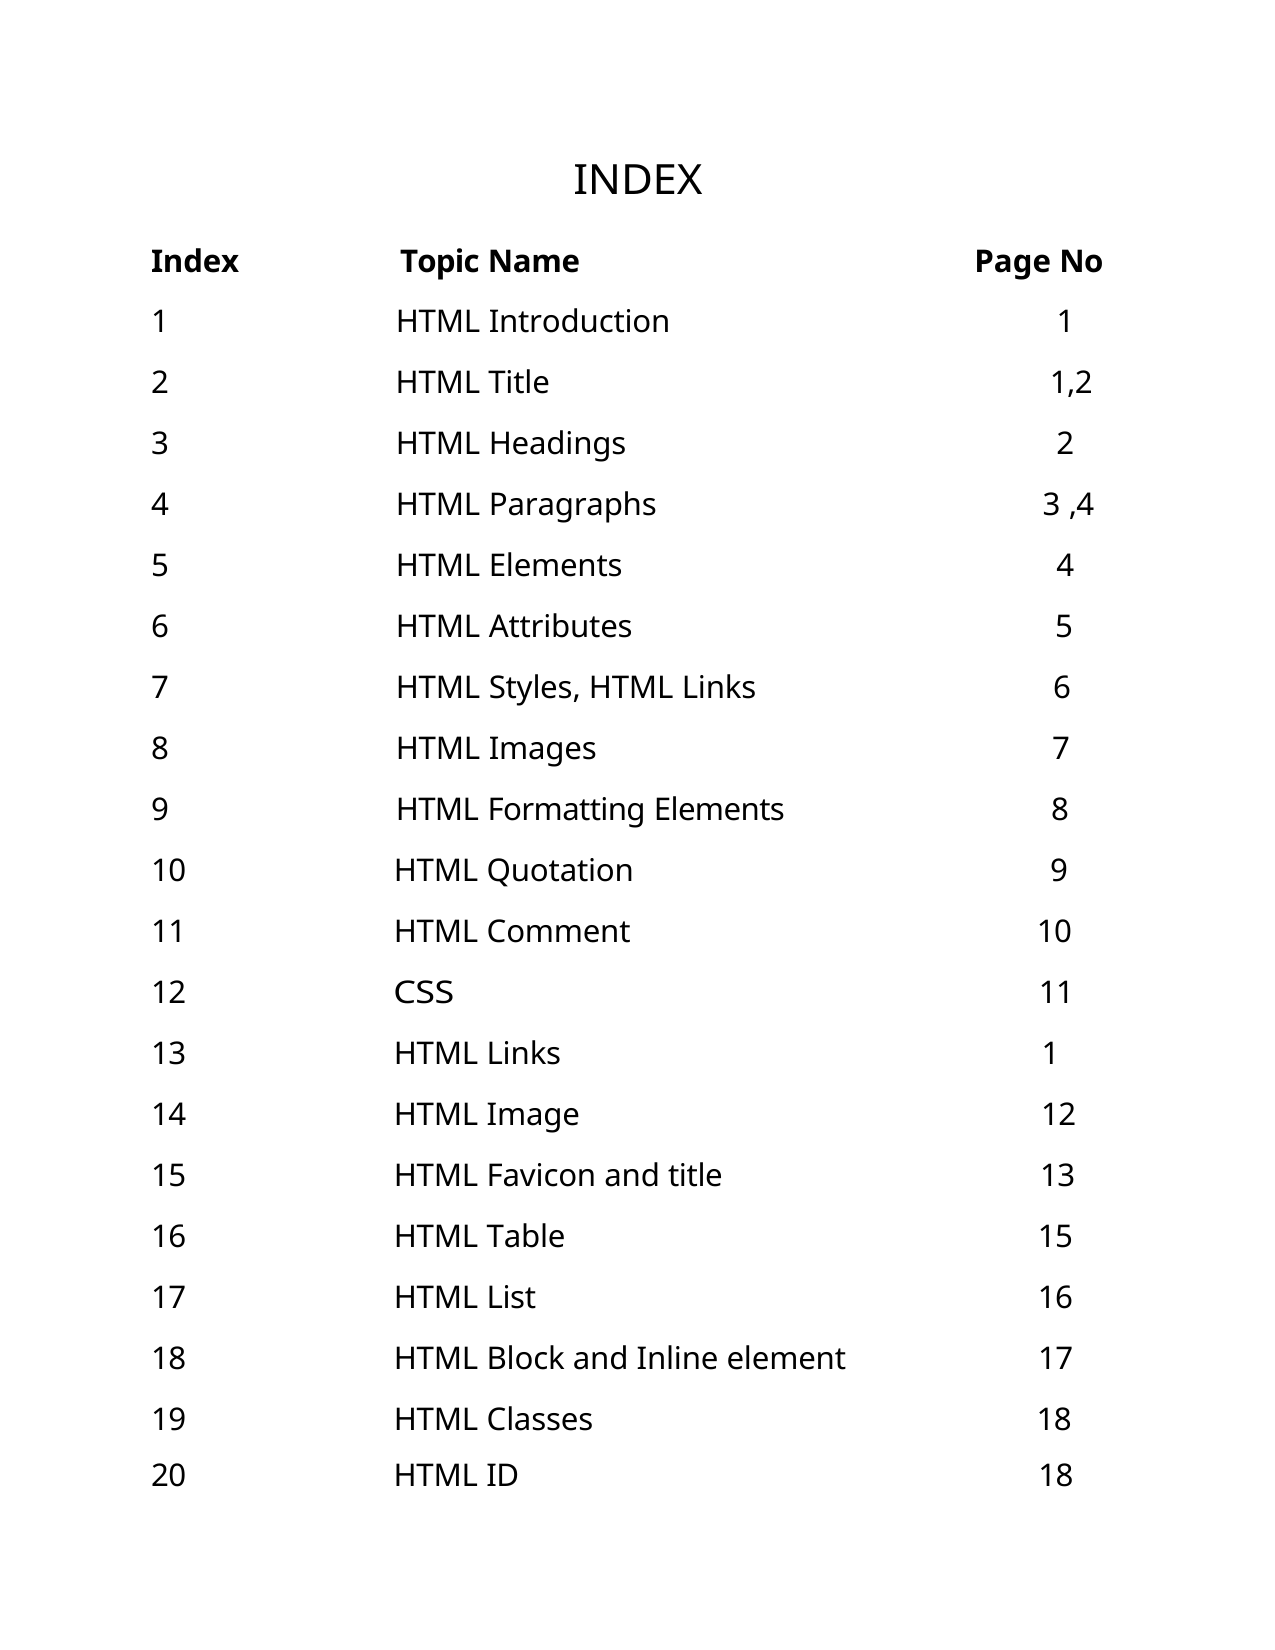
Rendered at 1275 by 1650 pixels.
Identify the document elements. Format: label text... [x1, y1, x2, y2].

table_cell 3 ,4 [898, 471, 1108, 532]
table_cell 13 [146, 1020, 311, 1081]
table_cell 17 [146, 1264, 311, 1325]
table_cell 5 [146, 532, 311, 593]
table_cell HTML Links [311, 1020, 898, 1081]
table_cell 6 [898, 654, 1108, 715]
table_cell 2 [898, 410, 1108, 471]
table_cell 8 [898, 776, 1108, 837]
table_cell HTML Quotation [311, 837, 898, 898]
table_cell HTML Attributes [311, 593, 898, 654]
table_cell HTML Image [311, 1081, 898, 1142]
table_header Page No [898, 239, 1108, 288]
table_cell CSS [311, 959, 898, 1019]
table_cell 1 [898, 1020, 1108, 1081]
table_cell 15 [146, 1142, 311, 1203]
table_cell HTML Headings [311, 410, 898, 471]
table_cell 7 [146, 654, 311, 715]
table_cell 3 [146, 410, 311, 471]
table_cell 16 [146, 1203, 311, 1264]
table_cell HTML Elements [311, 532, 898, 593]
table_cell 11 [898, 959, 1108, 1019]
table_cell HTML Formatting Elements [311, 776, 898, 837]
table_cell 2 [146, 349, 311, 410]
table_cell 6 [146, 593, 311, 654]
table_cell HTML Images [311, 715, 898, 776]
table_cell 10 [898, 898, 1108, 959]
table_cell HTML Title [311, 349, 898, 410]
table_cell 12 [146, 959, 311, 1019]
table_cell 11 [146, 898, 311, 959]
table_cell 16 [898, 1264, 1108, 1325]
table_cell HTML Table [311, 1203, 898, 1264]
table_cell HTML Favicon and title [311, 1142, 898, 1203]
table_cell HTML Introduction [311, 288, 898, 349]
table_cell 15 [898, 1203, 1108, 1264]
table_cell 18 [146, 1325, 311, 1386]
table_header Topic Name [311, 239, 898, 288]
table_cell 7 [898, 715, 1108, 776]
table_cell 19 [146, 1386, 311, 1447]
table_cell 4 [898, 532, 1108, 593]
table_cell 1 [146, 288, 311, 349]
text INDEX [113, 150, 1162, 207]
table_cell 20 [146, 1447, 311, 1496]
table_cell 18 [898, 1447, 1108, 1496]
table_cell 18 [898, 1386, 1108, 1447]
table_cell 1,2 [898, 349, 1108, 410]
table_header Index [146, 239, 311, 288]
table_cell HTML ID [311, 1447, 898, 1496]
table_cell 12 [898, 1081, 1108, 1142]
table_cell 9 [146, 776, 311, 837]
table_cell HTML Comment [311, 898, 898, 959]
table_cell HTML Paragraphs [311, 471, 898, 532]
table_cell 14 [146, 1081, 311, 1142]
table_cell HTML Styles, HTML Links [311, 654, 898, 715]
table_cell 10 [146, 837, 311, 898]
table_cell 17 [898, 1325, 1108, 1386]
table_cell 1 [898, 288, 1108, 349]
table_cell HTML Block and Inline element [311, 1325, 898, 1386]
table_cell 9 [898, 837, 1108, 898]
table_cell 4 [146, 471, 311, 532]
table_cell 8 [146, 715, 311, 776]
table_cell HTML List [311, 1264, 898, 1325]
table_cell 13 [898, 1142, 1108, 1203]
table_cell HTML Classes [311, 1386, 898, 1447]
table_cell 5 [898, 593, 1108, 654]
